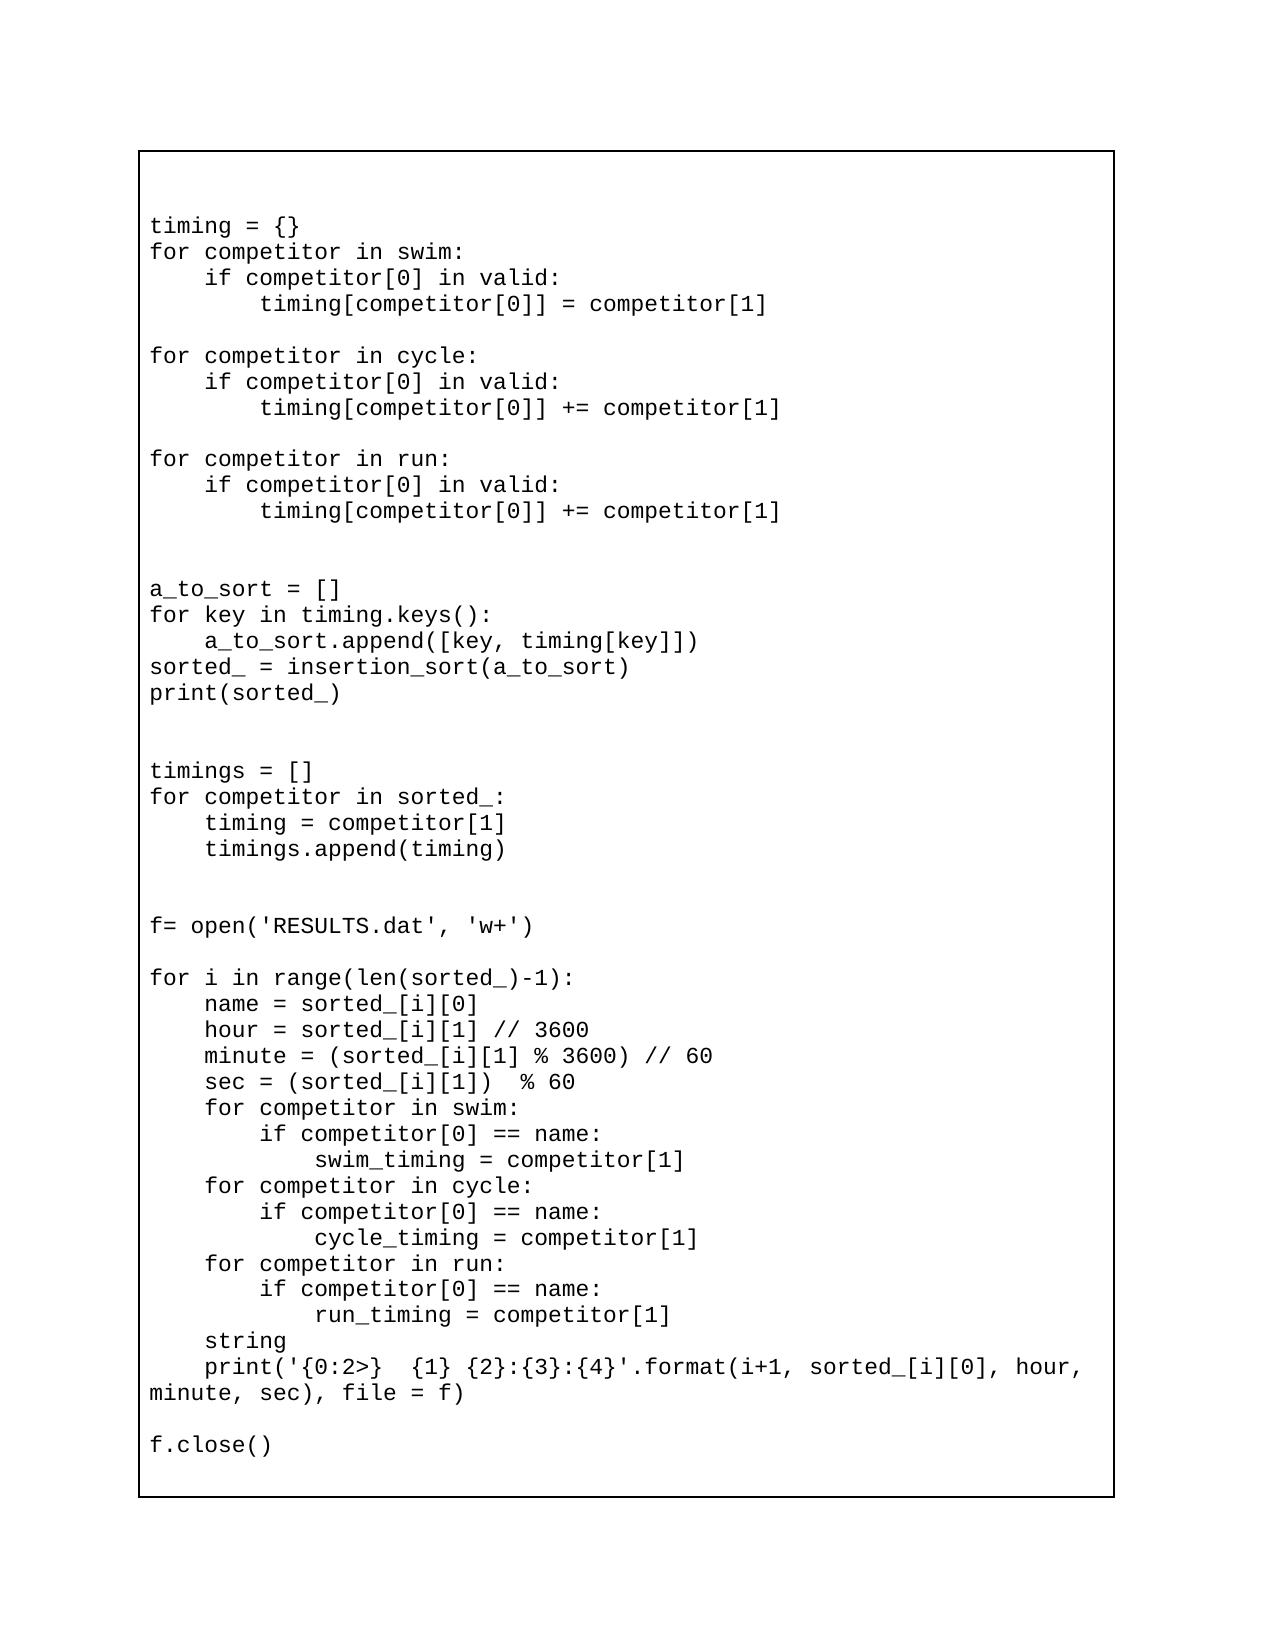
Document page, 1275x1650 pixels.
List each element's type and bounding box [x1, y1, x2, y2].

table_cell [140, 152, 1113, 1496]
